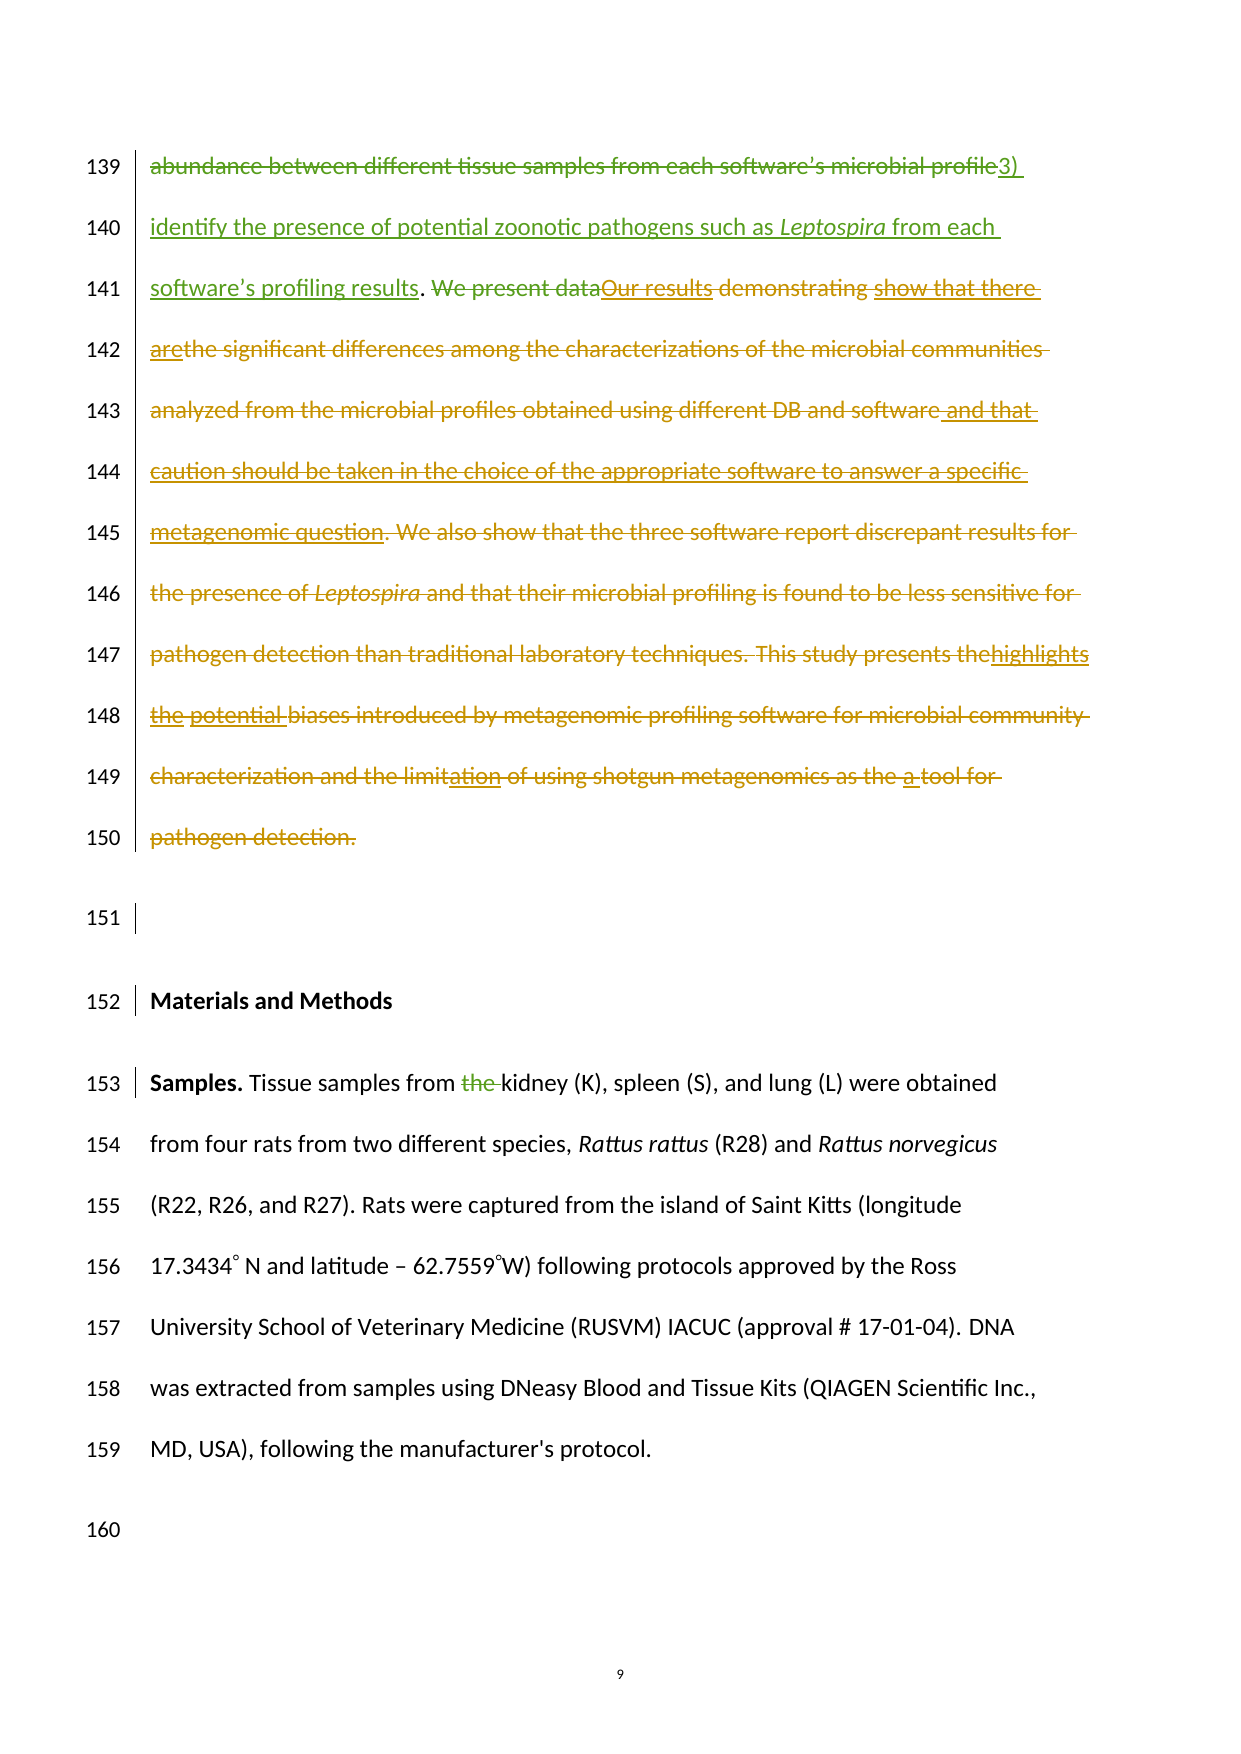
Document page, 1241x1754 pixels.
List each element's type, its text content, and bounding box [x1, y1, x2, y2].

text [150, 150, 1090, 716]
text Materials and Methods [150, 985, 1090, 1016]
text Samples. Tissue samples from kidney (K), spleen (S), and lung (L) were obtained from four rats from two different species, Rattus rattus (R28) and Rattus norvegicus (R22, R26, and R27). Rats were captured from the island of Saint Kitts (longitude 17.3434 N and latitude – 62.7559W) following protocols approved by the Ross University School of Veterinary Medicine (RUSVM) IACUC (approval # 17-01-04). DNA was extracted from samples using DNeasy Blood and Tissue Kits (QIAGEN Scientific Inc., MD, USA), following the manufacturer's protocol. [150, 1067, 1040, 1464]
